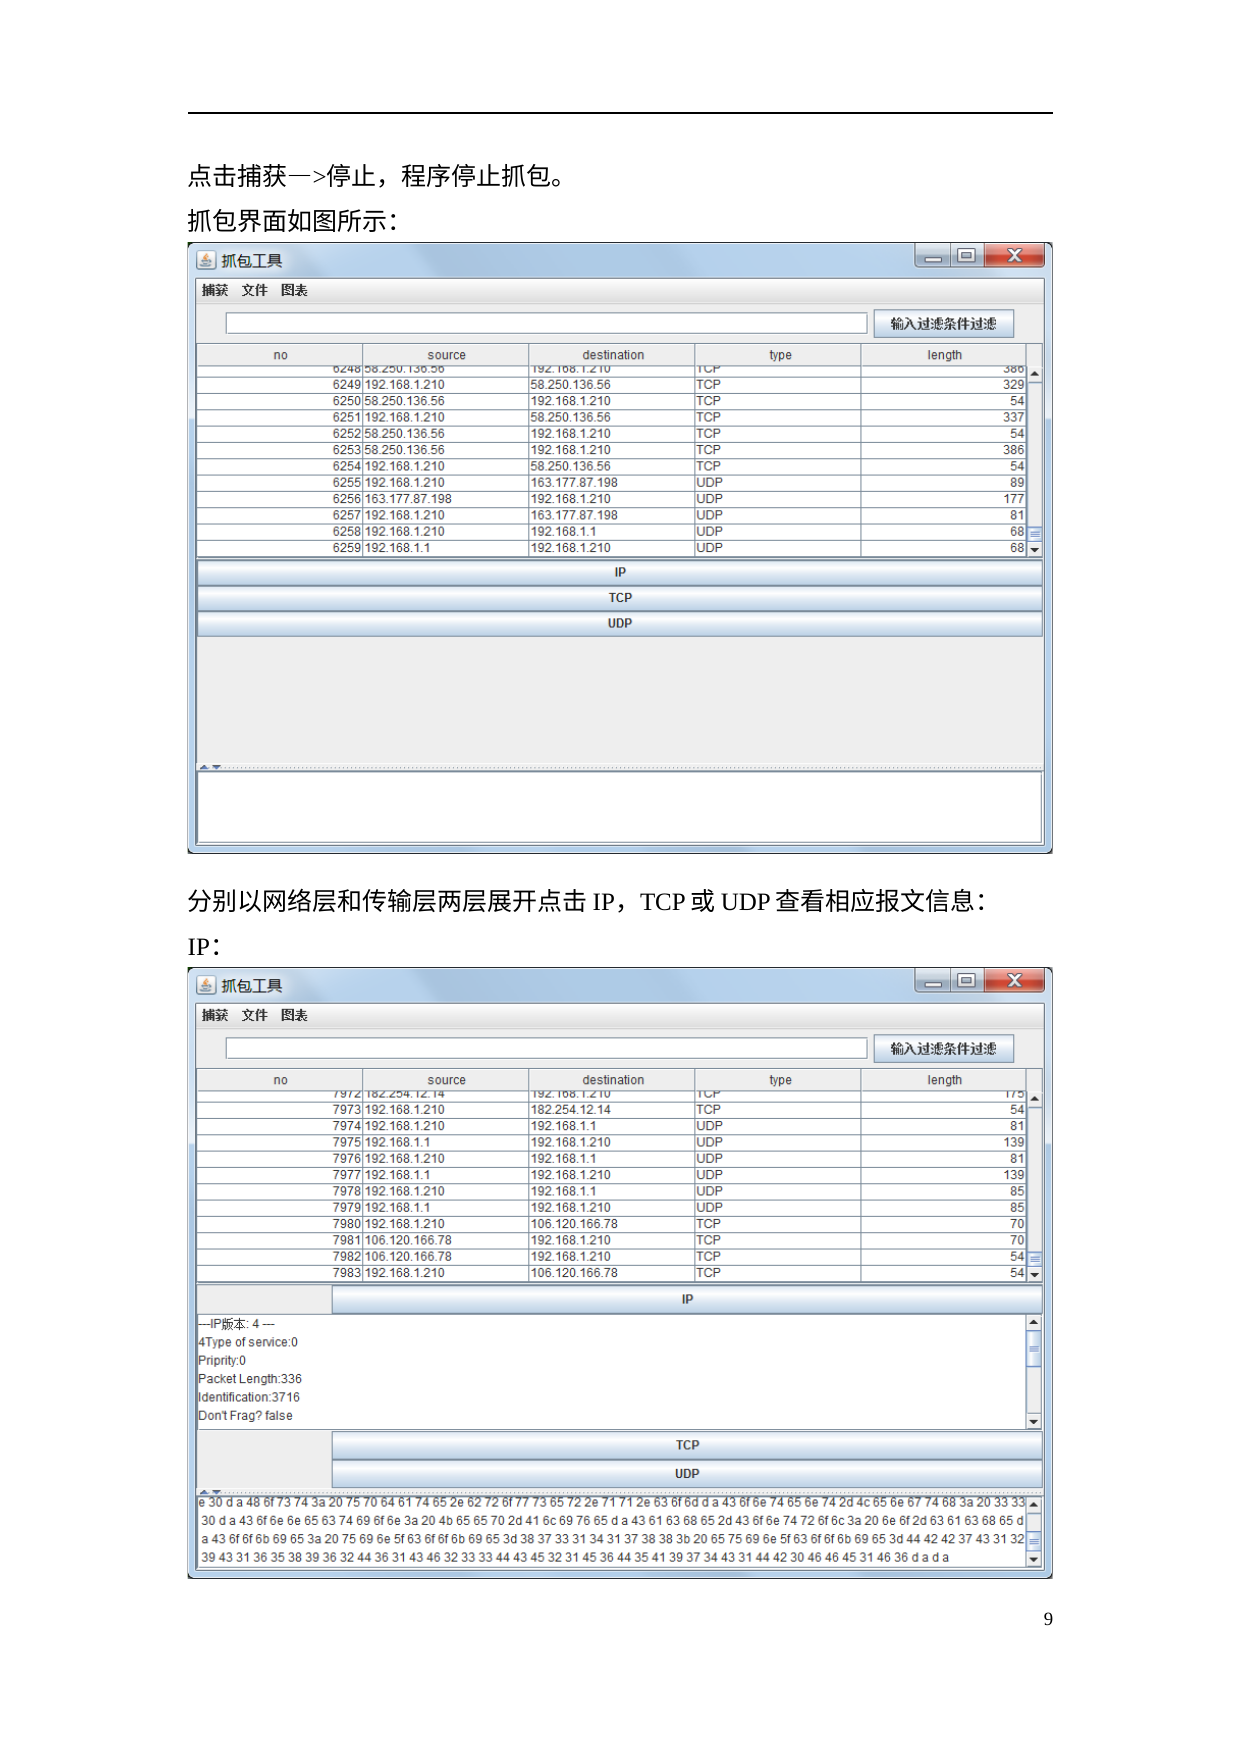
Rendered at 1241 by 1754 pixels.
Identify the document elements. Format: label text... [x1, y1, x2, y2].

picture [187, 242, 1053, 854]
picture [187, 967, 1053, 1579]
text 抓包界面如图所示： [187, 197, 1053, 242]
text 分别以网络层和传输层两层展开点击IP，TCP或UDP查看相应报文信息： [187, 877, 1053, 922]
text IP： [187, 922, 1053, 967]
text 点击捕获—>停止，程序停止抓包。 [187, 152, 1053, 197]
